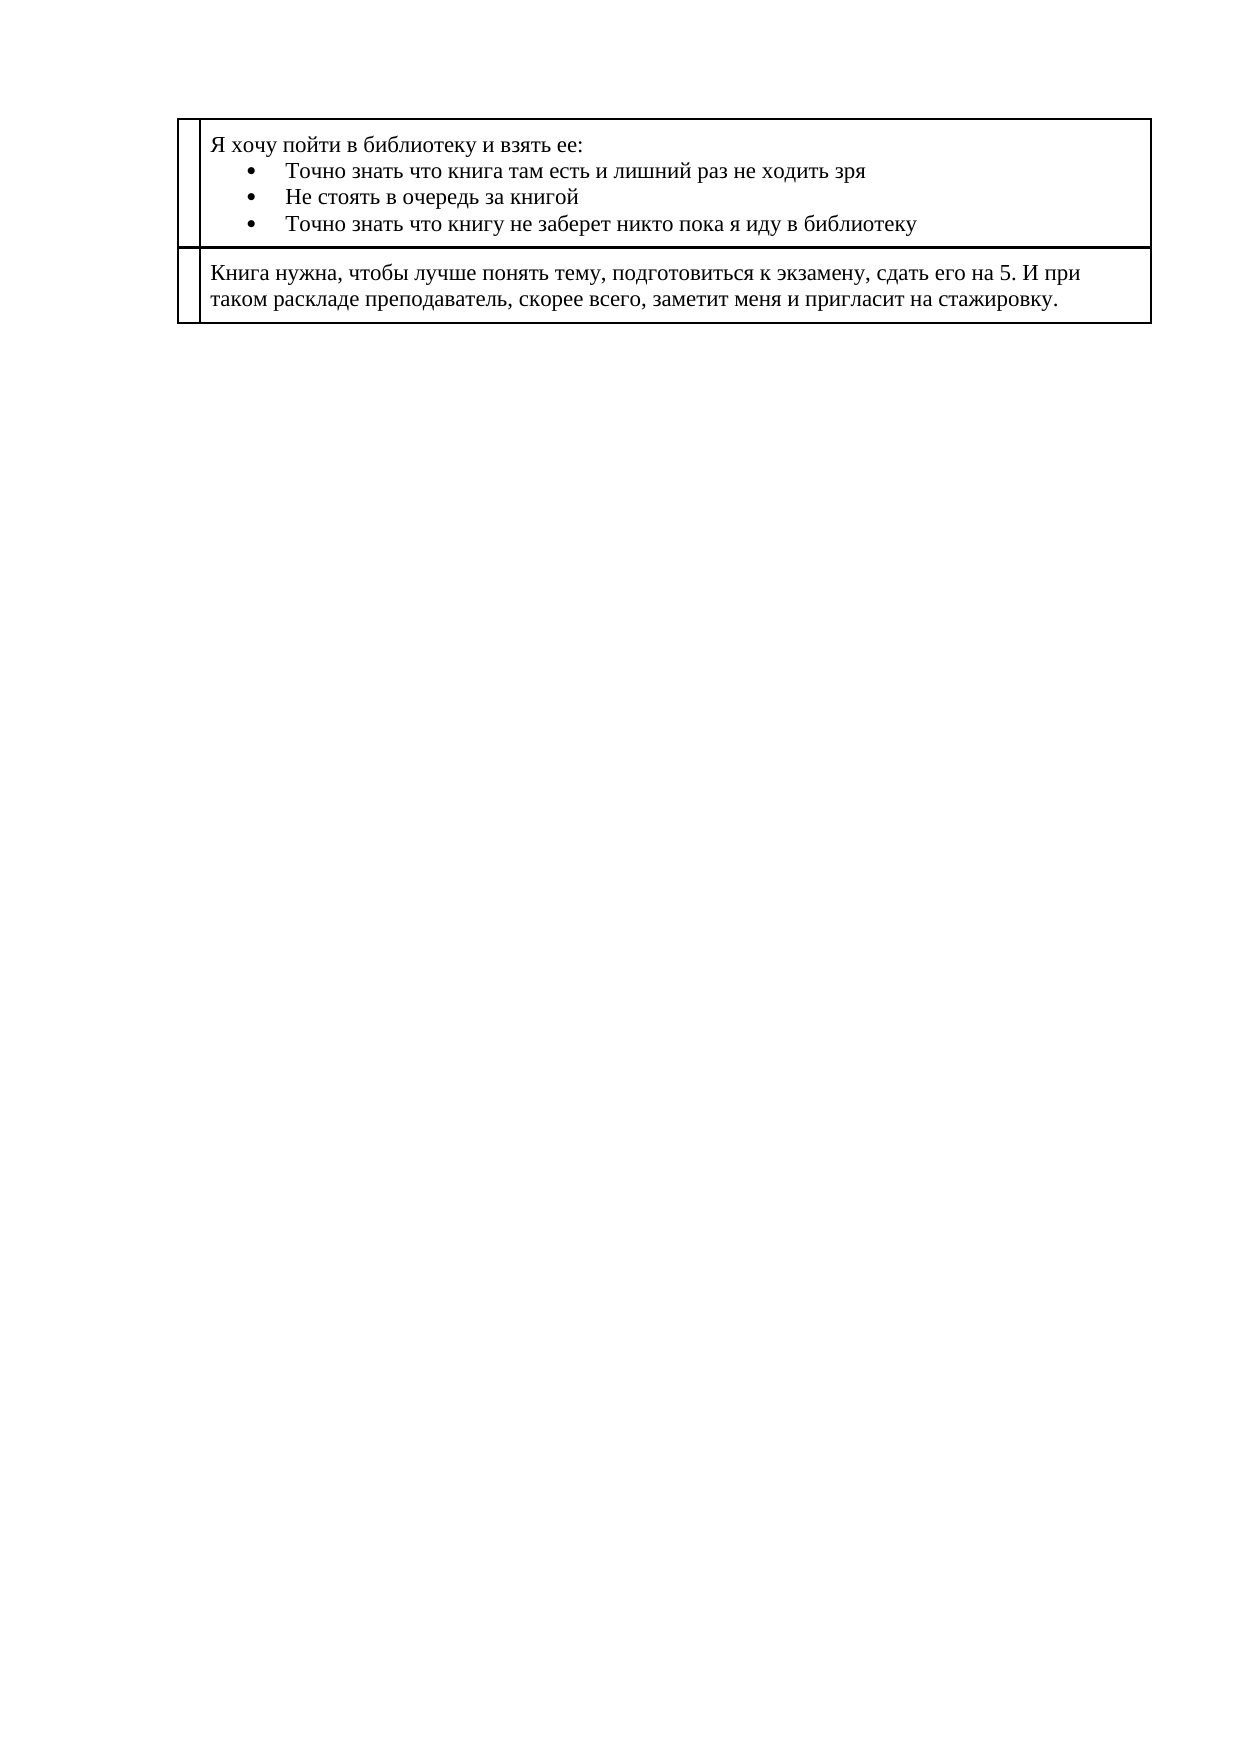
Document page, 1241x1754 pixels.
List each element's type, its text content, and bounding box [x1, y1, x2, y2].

table_cell [179, 120, 199, 246]
table_cell Книга нужна, чтобы лучше понять тему, подготовиться к экзамену, сдать его на 5. И при таком раскладе преподаватель, скорее всего, заметит меня и пригласит на стажировку. [201, 249, 1150, 322]
table_cell [179, 249, 199, 322]
table_cell Я хочу пойти в библиотеку и взять ее: Точно знать что книга там есть и лишний раз не ходить зря Не стоять в очередь за книгой Точно знать что книгу не заберет никто пока я иду в библиотеку [201, 120, 1150, 246]
